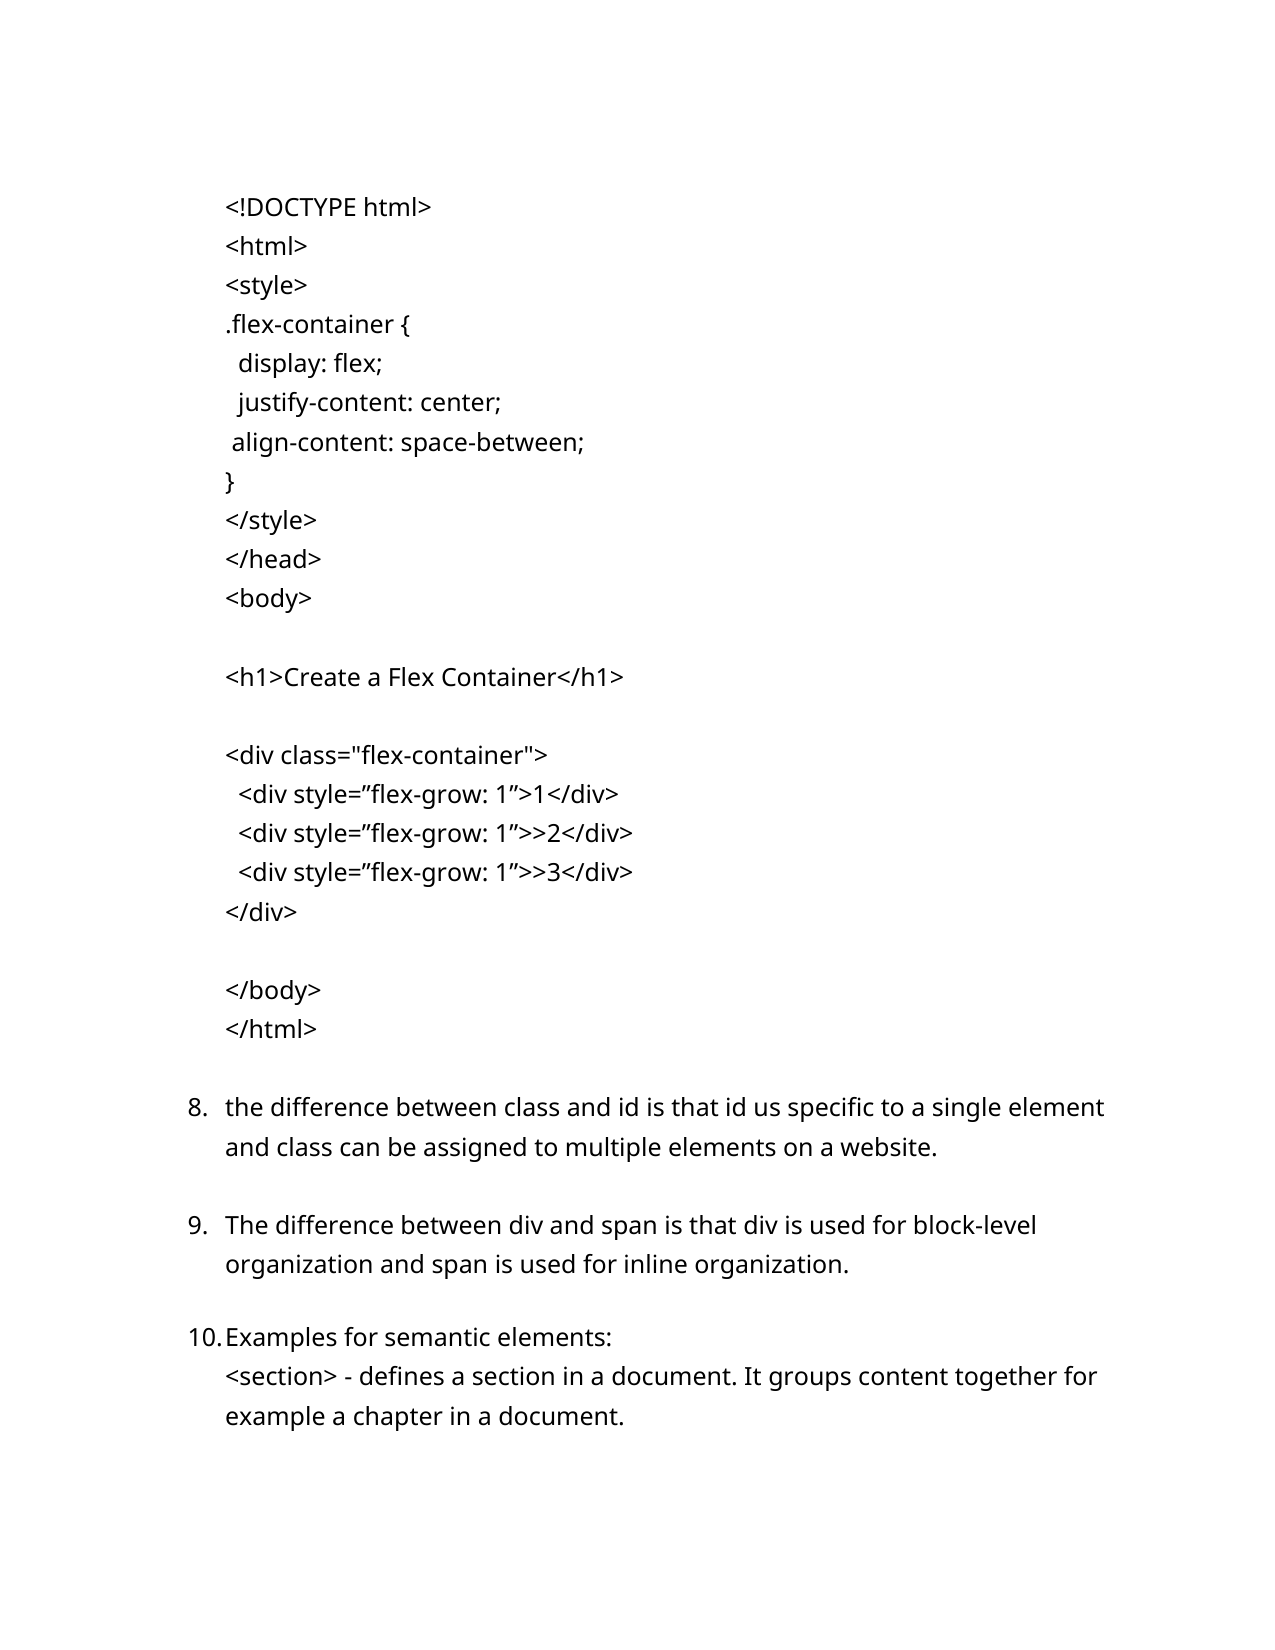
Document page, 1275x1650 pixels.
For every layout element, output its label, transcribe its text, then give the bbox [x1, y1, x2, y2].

list </div> [225, 894, 1125, 928]
list The difference between div and span is that div is used for block-level organization and span is used for inline organization. [187, 1207, 1125, 1281]
list <!DOCTYPE html> [225, 189, 1125, 223]
list <div class="flex-container"> [225, 737, 1125, 772]
list <h1>Create a Flex Container</h1> [225, 659, 1125, 693]
list .flex-container { [225, 307, 1125, 341]
list <div style=”flex-grow: 1”>>3</div> [225, 855, 1125, 889]
list } [225, 463, 1125, 497]
list <body> [225, 581, 1125, 615]
list justify-content: center; [225, 385, 1125, 419]
list <div style=”flex-grow: 1”>>2</div> [225, 816, 1125, 850]
list <style> [225, 267, 1125, 302]
list </style> [225, 502, 1125, 537]
list display: flex; [225, 346, 1125, 380]
list </html> [225, 1012, 1125, 1046]
list the difference between class and id is that id us specific to a single element and class can be assigned to multiple elements on a website. [187, 1090, 1125, 1163]
list <html> [225, 228, 1125, 262]
list Examples for semantic elements: [187, 1320, 1125, 1354]
text <section> - defines a section in a document. It groups content together for example a chapter in a document. [225, 1359, 1125, 1432]
list </body> [225, 972, 1125, 1007]
list <div style=”flex-grow: 1”>1</div> [225, 777, 1125, 811]
list align-content: space-between; [225, 424, 1125, 458]
list </head> [225, 542, 1125, 576]
